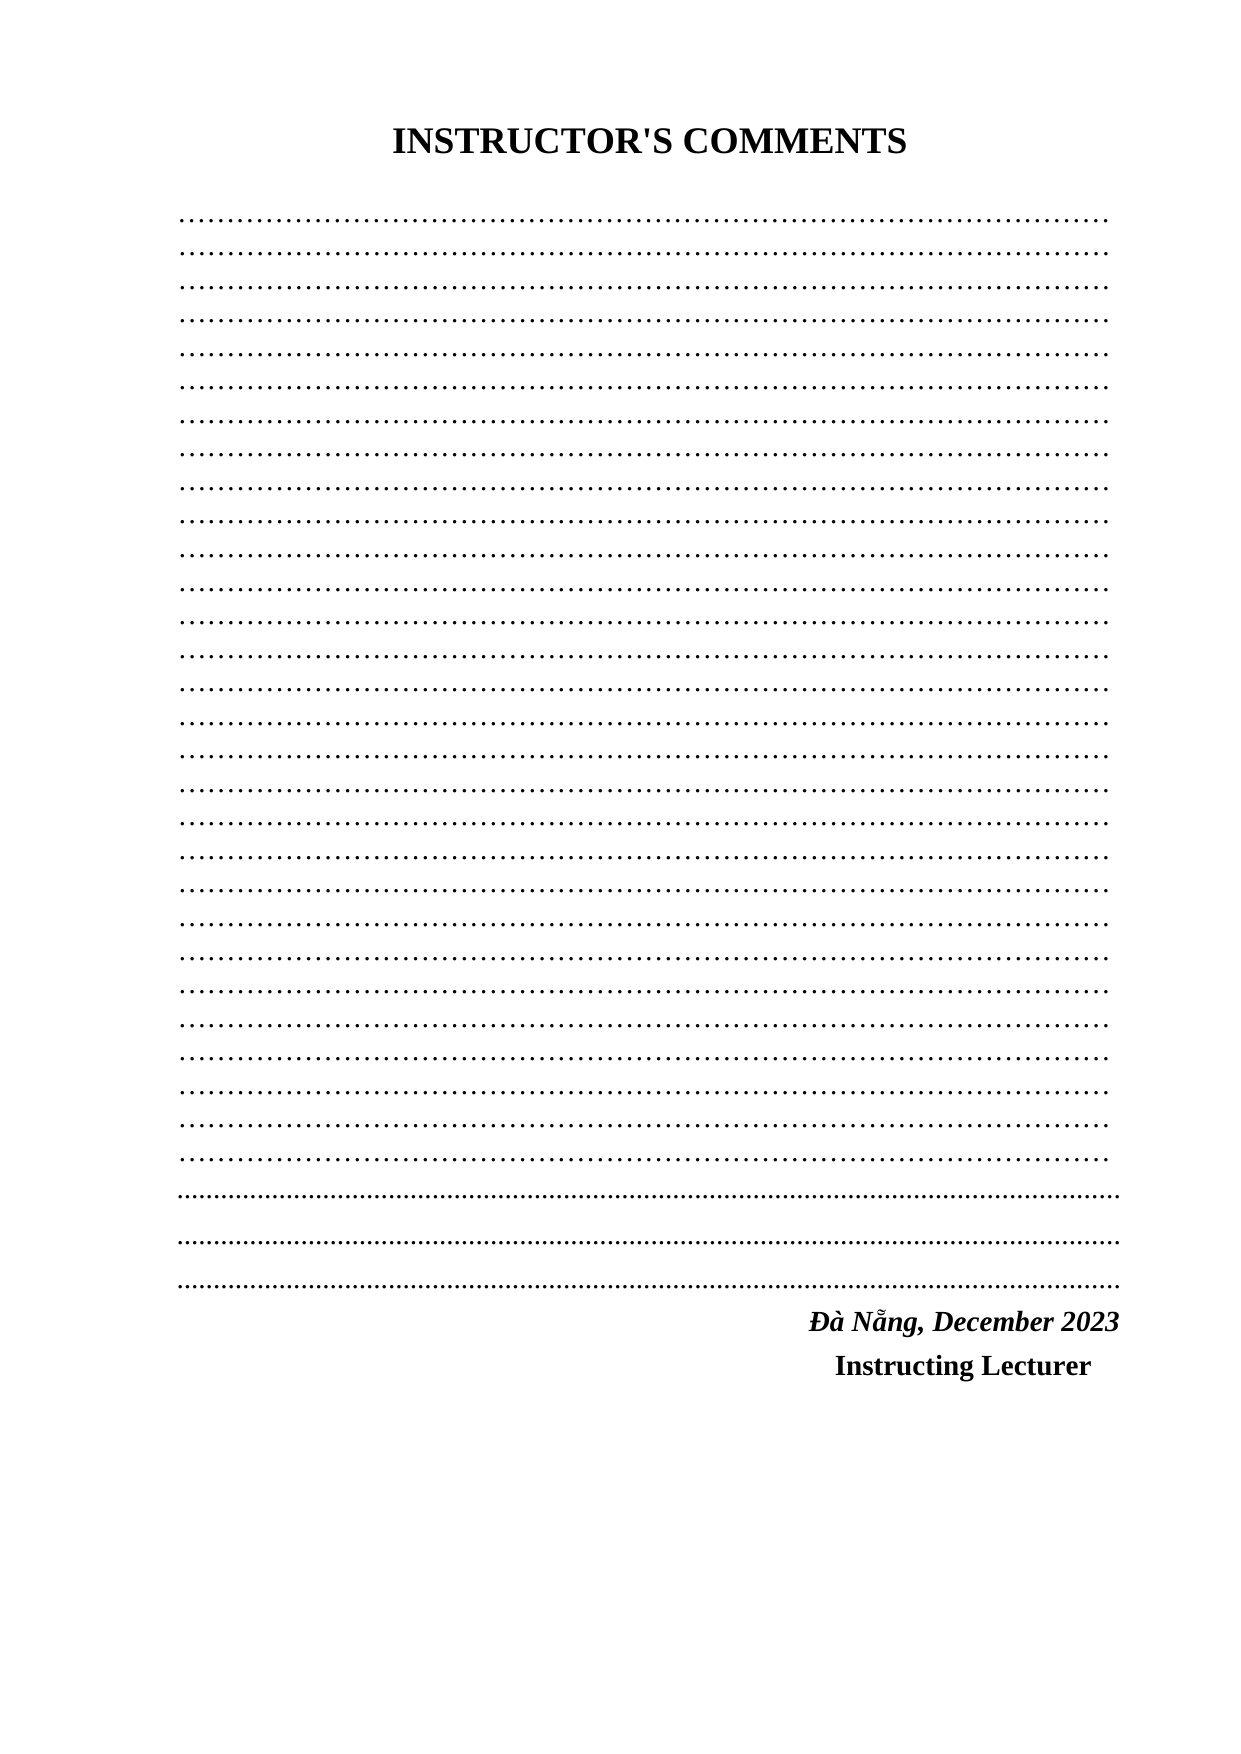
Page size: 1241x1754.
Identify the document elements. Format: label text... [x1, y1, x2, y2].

text Instructing Lecturer [133, 1348, 1122, 1381]
text ………………………………………………………………………………………………………………………………………………………………………………………………………………………………………………………………………………………………………………………………………………………………………………………………………………………………………………………………………………………………………………………………………………………………………………………………………………………………………………………………………………………………………………………………………………………………………………………………………………………………………………………………………………………………………………………………………………………………………………………………………………………………………………………………………………………………………………………………………………………………………………………………………………………………………………………………………………………………………………………………………………………………………………………………………………………………………………………………………………………………………………………………………………………………………………………………………………………………………………………………………………………………………………………………………………………………………………………………………………………………………………………………………………………………………………………………………………………………………………………………………………………………………………………………………………………………………………………………………………………………………………………………………………………………………………………………………………………………………………………………………………………………………………………………………………………………………………………………………………………………………………………………………………………………………… [177, 195, 1122, 1167]
text INSTRUCTOR'S COMMENTS [177, 118, 1122, 161]
text Đà Nẵng, December 2023 [177, 1167, 1122, 1338]
